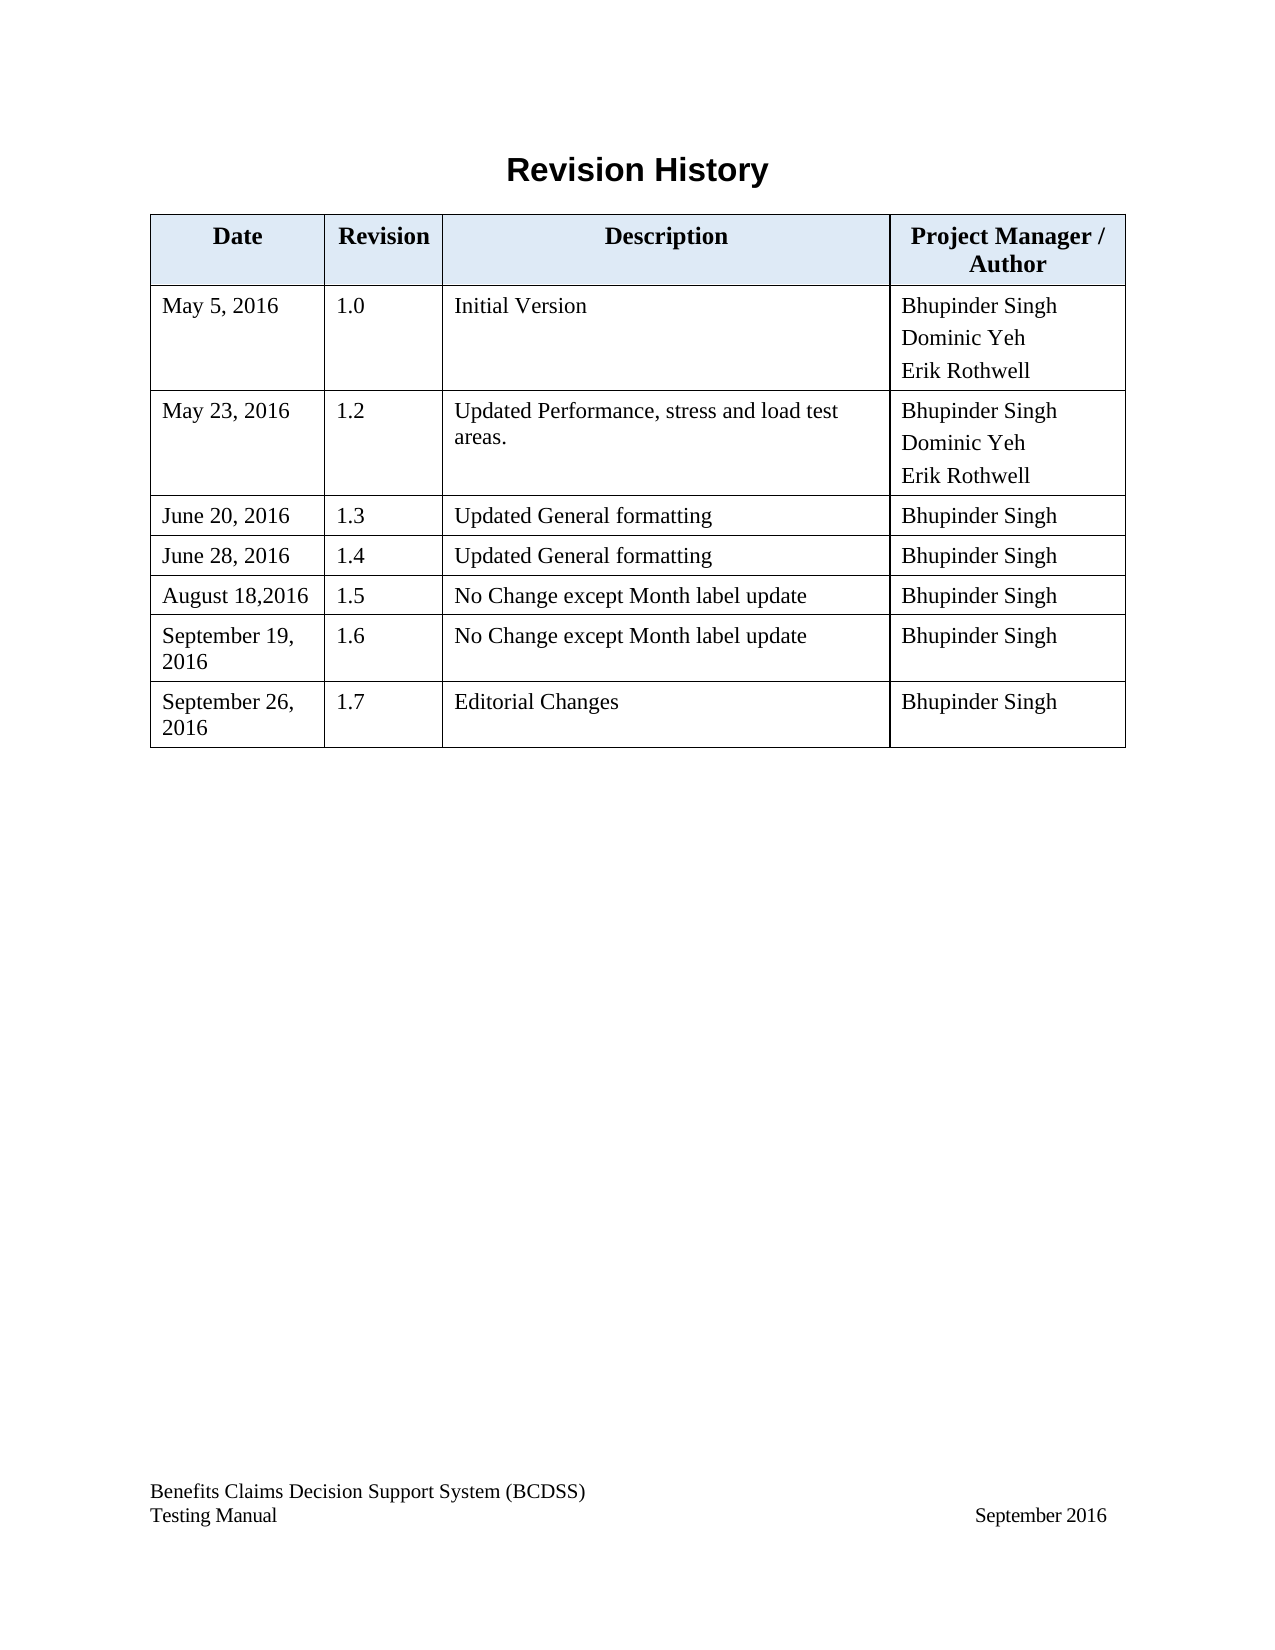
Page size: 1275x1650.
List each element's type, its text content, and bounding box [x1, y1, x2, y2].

table_cell Bhupinder Singh [891, 496, 1125, 534]
table_cell May 23, 2016 [151, 391, 324, 495]
text Revision History [150, 150, 1125, 188]
table_cell No Change except Month label update [443, 576, 889, 614]
table_header Date [151, 215, 324, 284]
table_header Revision [325, 215, 442, 284]
table_cell Updated General formatting [443, 536, 889, 574]
table_cell 1.2 [325, 391, 442, 495]
table_cell Editorial Changes [443, 682, 889, 747]
table_cell Bhupinder Singh Dominic Yeh Erik Rothwell [891, 391, 1125, 495]
table_cell Initial Version [443, 286, 889, 389]
table_cell Bhupinder Singh [891, 682, 1125, 747]
table_cell Bhupinder Singh [891, 576, 1125, 614]
table_cell May 5, 2016 [151, 286, 324, 389]
table_cell 1.5 [325, 576, 442, 614]
table_cell 1.7 [325, 682, 442, 747]
table_cell Bhupinder Singh [891, 536, 1125, 574]
table_cell Updated General formatting [443, 496, 889, 534]
table_cell No Change except Month label update [443, 615, 889, 681]
table_cell September 19, 2016 [151, 615, 324, 681]
table_cell Bhupinder Singh Dominic Yeh Erik Rothwell [891, 286, 1125, 389]
table_header Description [443, 215, 889, 284]
table_cell June 28, 2016 [151, 536, 324, 574]
table_cell 1.4 [325, 536, 442, 574]
table_cell Bhupinder Singh [891, 615, 1125, 681]
table_cell 1.3 [325, 496, 442, 534]
table_cell August 18,2016 [151, 576, 324, 614]
table_cell June 20, 2016 [151, 496, 324, 534]
table_cell Updated Performance, stress and load test areas. [443, 391, 889, 495]
table_cell September 26, 2016 [151, 682, 324, 747]
table_cell 1.6 [325, 615, 442, 681]
table_cell 1.0 [325, 286, 442, 389]
table_header Project Manager / Author [891, 215, 1125, 284]
